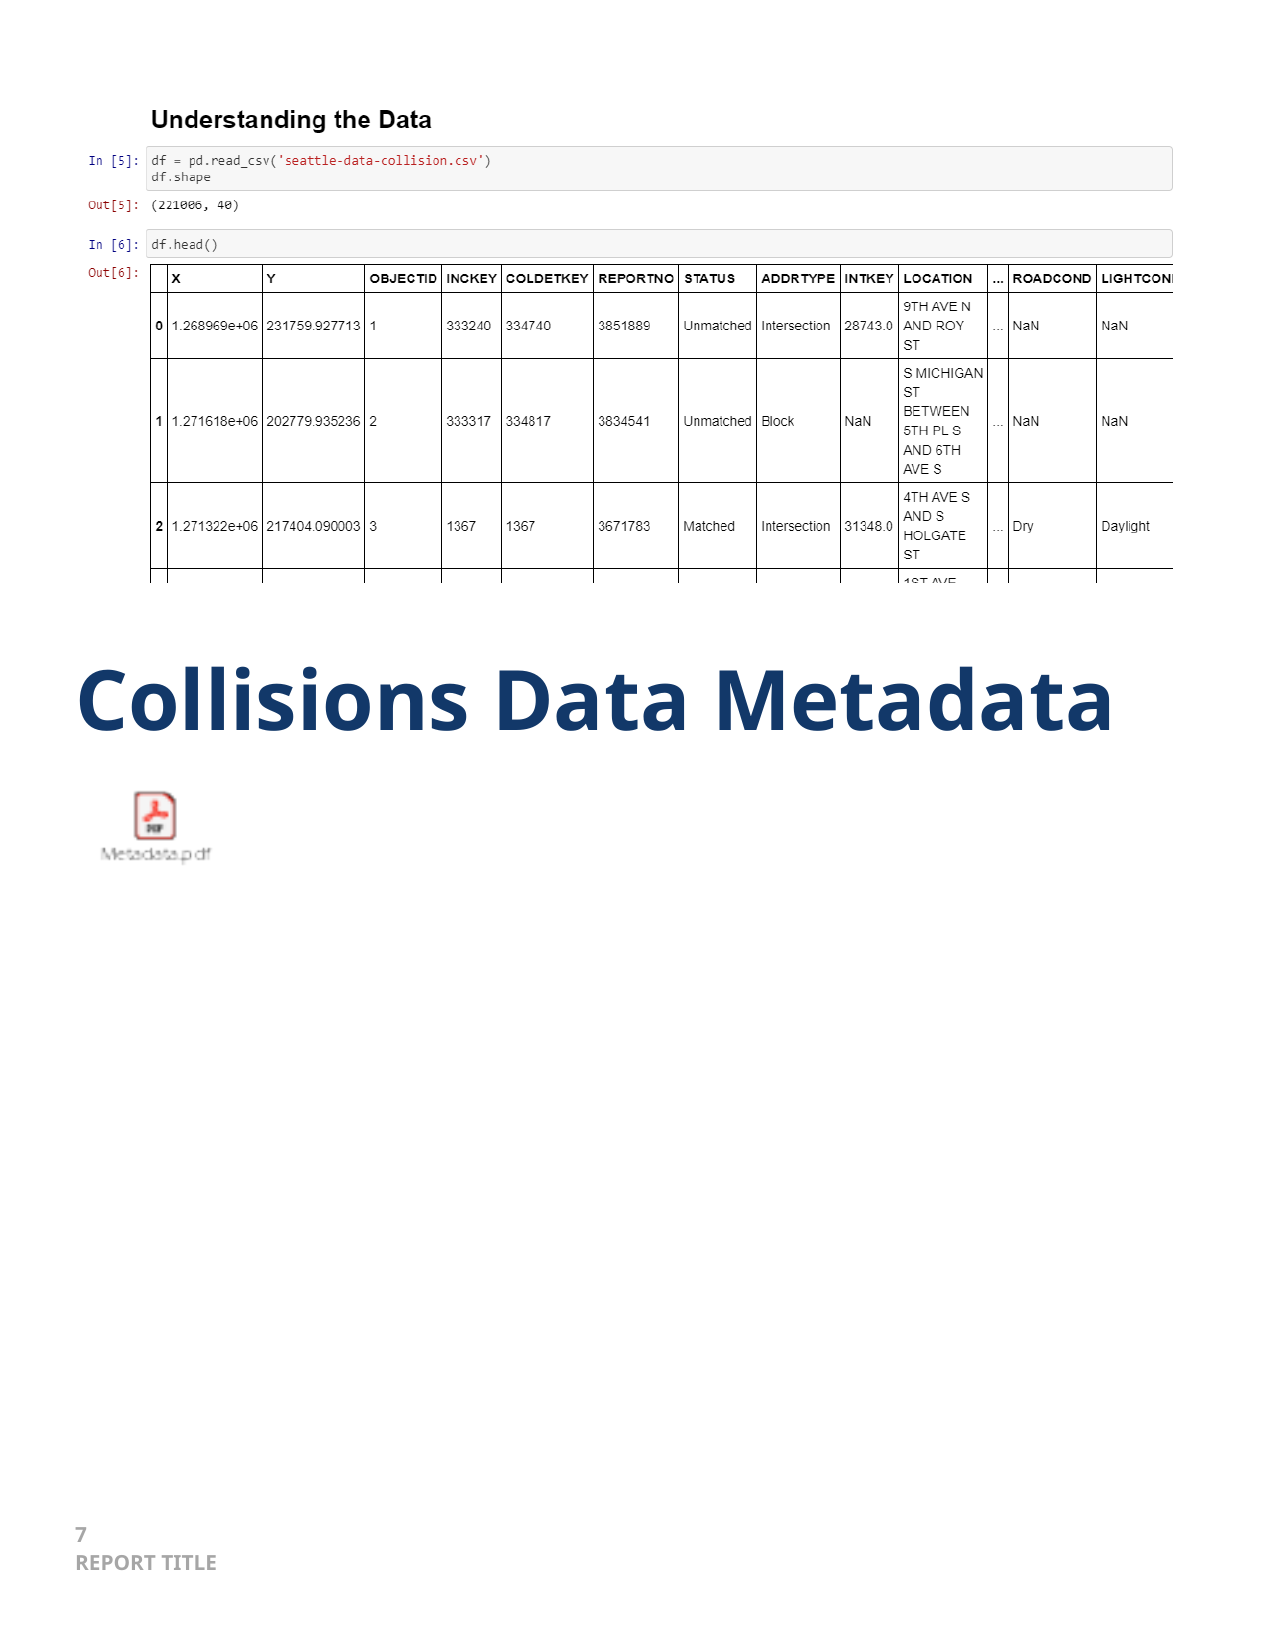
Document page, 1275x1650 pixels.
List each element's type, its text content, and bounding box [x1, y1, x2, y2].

subtitle Collisions Data Metadata [75, 641, 1200, 755]
picture [75, 75, 1200, 583]
